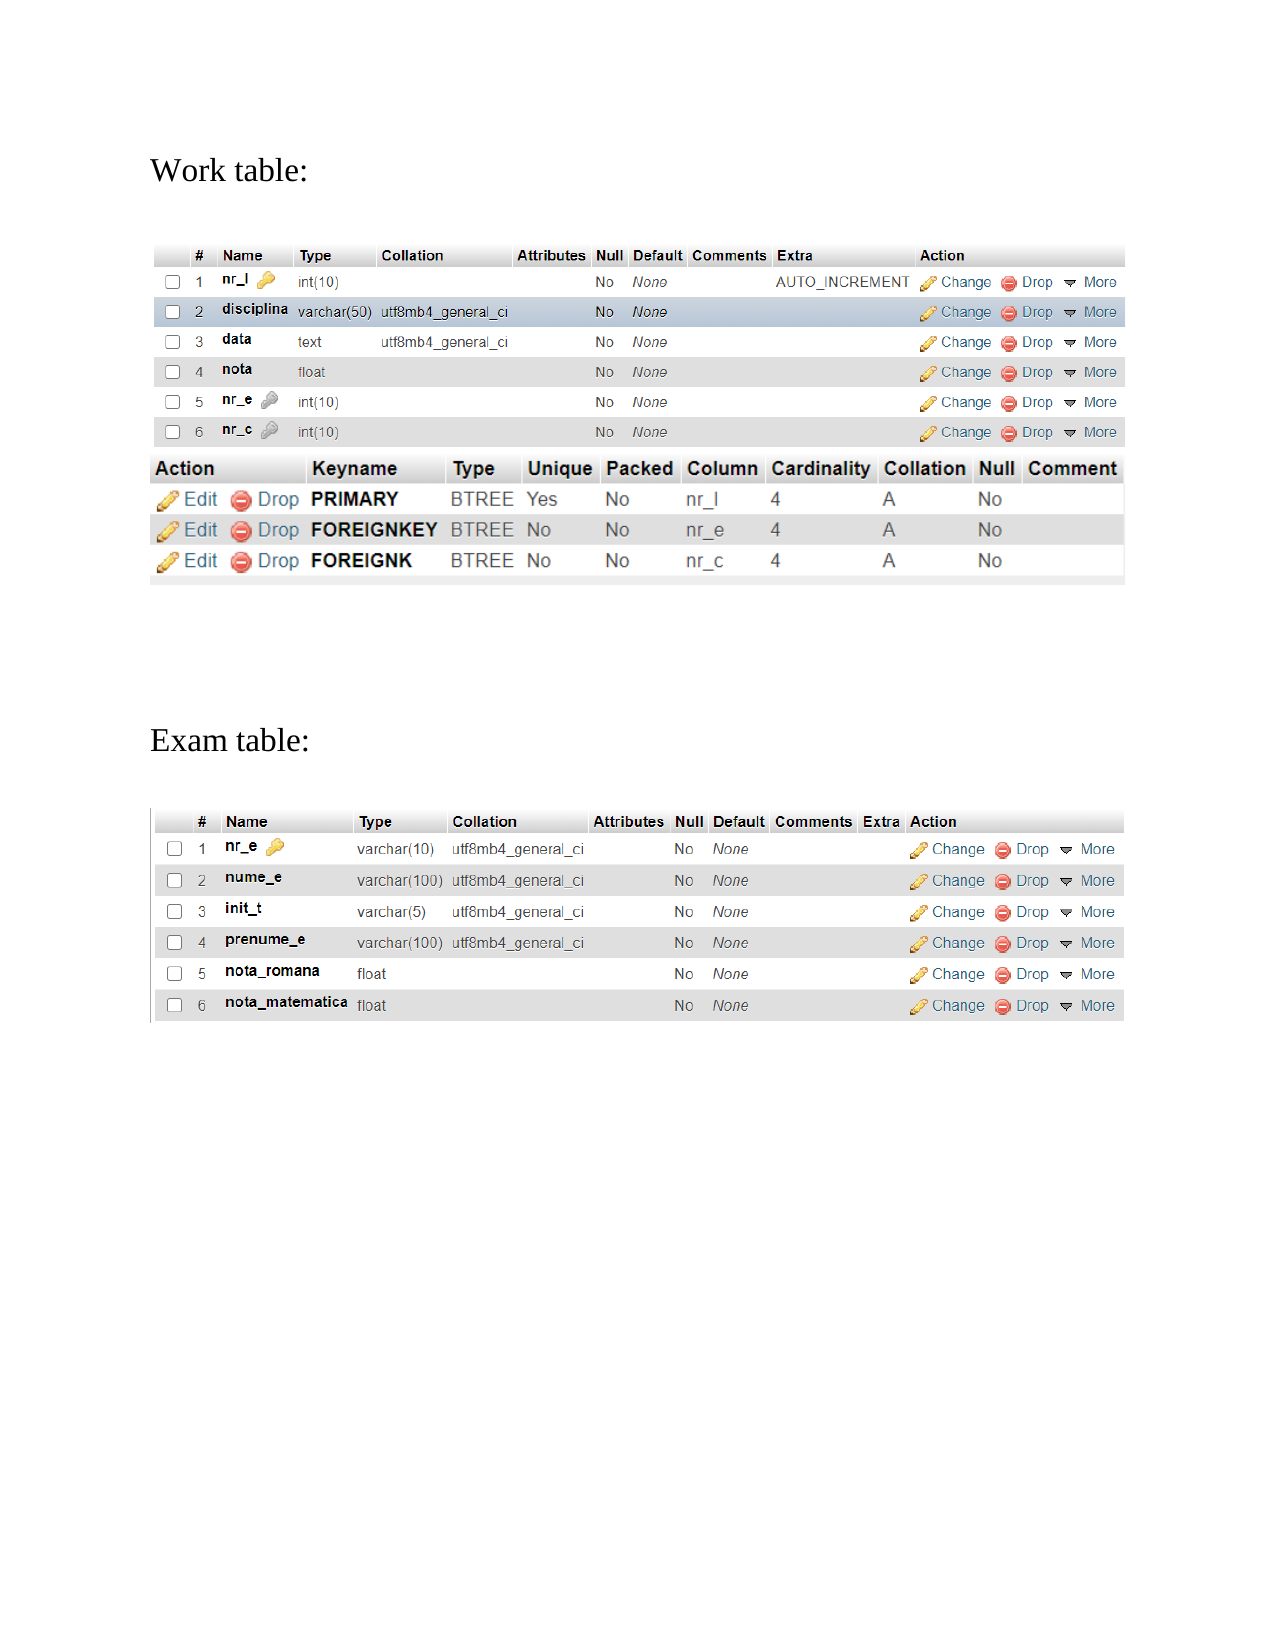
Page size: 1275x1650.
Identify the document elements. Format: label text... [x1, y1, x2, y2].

picture [150, 808, 1125, 1023]
text Exam table: [150, 720, 1125, 759]
text Work table: [150, 150, 1125, 188]
picture [150, 238, 1125, 451]
picture [150, 454, 1125, 585]
